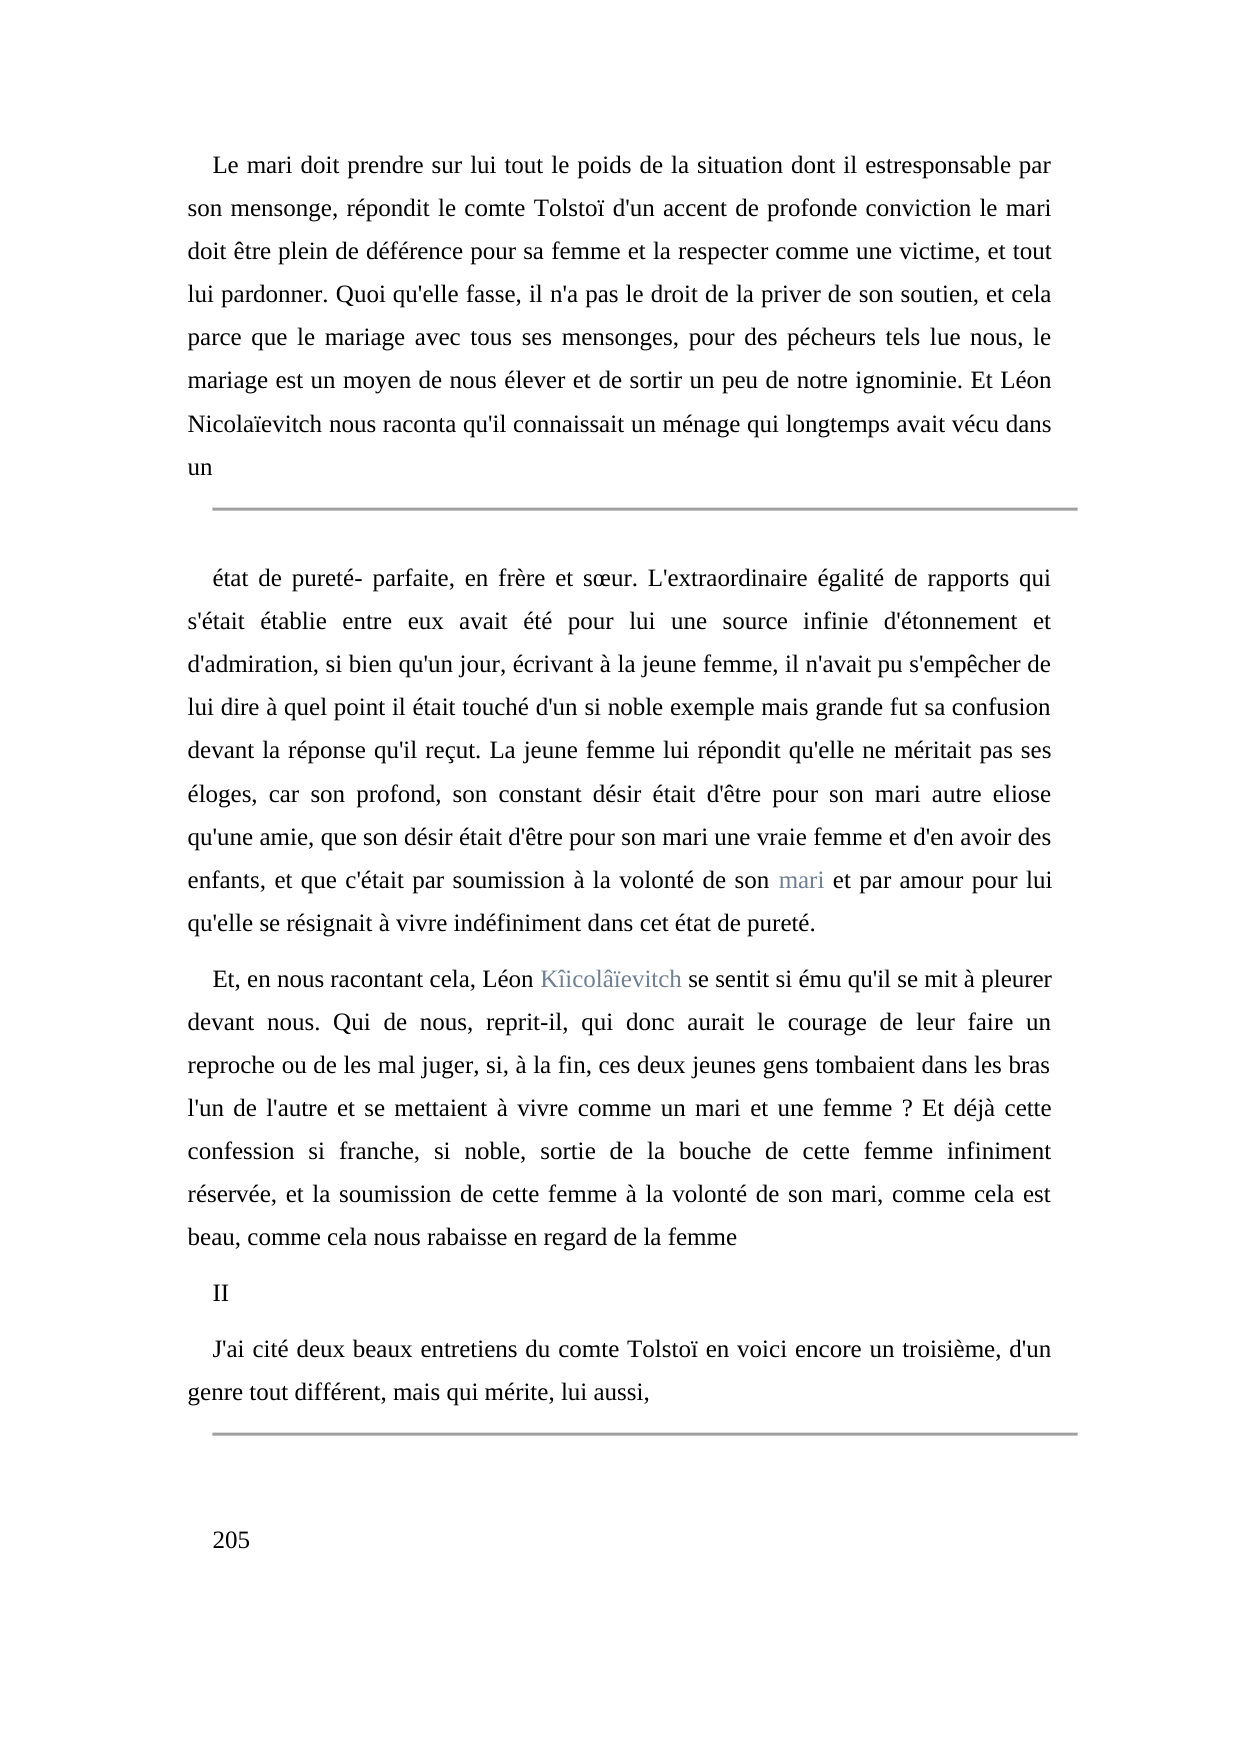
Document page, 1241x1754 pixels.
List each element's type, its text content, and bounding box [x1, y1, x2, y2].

text Le mari doit prendre sur lui tout le poids de la situation dont il estresponsable par son mensonge, répondit le comte Tolstoï d'un accent de profonde conviction le mari doit être plein de déférence pour sa femme et la respecter comme une victime, et tout lui pardonner. Quoi qu'elle fasse, il n'a pas le droit de la priver de son soutien, et cela parce que le mariage avec tous ses mensonges, pour des pécheurs tels lue nous, le mariage est un moyen de nous élever et de sortir un peu de notre ignominie. Et Léon Nicolaïevitch nous raconta qu'il connaissait un ménage qui longtemps avait vécu dans un [187, 150, 1053, 481]
text Et, en nous racontant cela, Léon Kîicolâïevitch se sentit si ému qu'il se mit à pleurer devant nous. Qui de nous, reprit-il, qui donc aurait le courage de leur faire un reproche ou de les mal juger, si, à la fin, ces deux jeunes gens tombaient dans les bras l'un de l'autre et se mettaient à vivre comme un mari et une femme ? Et déjà cette confession si franche, si noble, sortie de la bouche de cette femme infiniment réservée, et la soumission de cette femme à la volonté de son mari, comme cela est beau, comme cela nous rabaisse en regard de la femme [187, 964, 1053, 1251]
text II [187, 1278, 1053, 1307]
text J'ai cité deux beaux entretiens du comte Tolstoï en voici encore un troisième, d'un genre tout différent, mais qui mérite, lui aussi, [187, 1334, 1053, 1406]
text état de pureté- parfaite, en frère et sœur. L'extraordinaire égalité de rapports qui s'était établie entre eux avait été pour lui une source infinie d'étonnement et d'admiration, si bien qu'un jour, écrivant à la jeune femme, il n'avait pu s'empêcher de lui dire à quel point il était touché d'un si noble exemple mais grande fut sa confusion devant la réponse qu'il reçut. La jeune femme lui répondit qu'elle ne méritait pas ses éloges, car son profond, son constant désir était d'être pour son mari autre eliose qu'une amie, que son désir était d'être pour son mari une vraie femme et d'en avoir des enfants, et que c'était par soumission à la volonté de son mari et par amour pour lui qu'elle se résignait à vivre indéfiniment dans cet état de pureté. [187, 563, 1053, 937]
